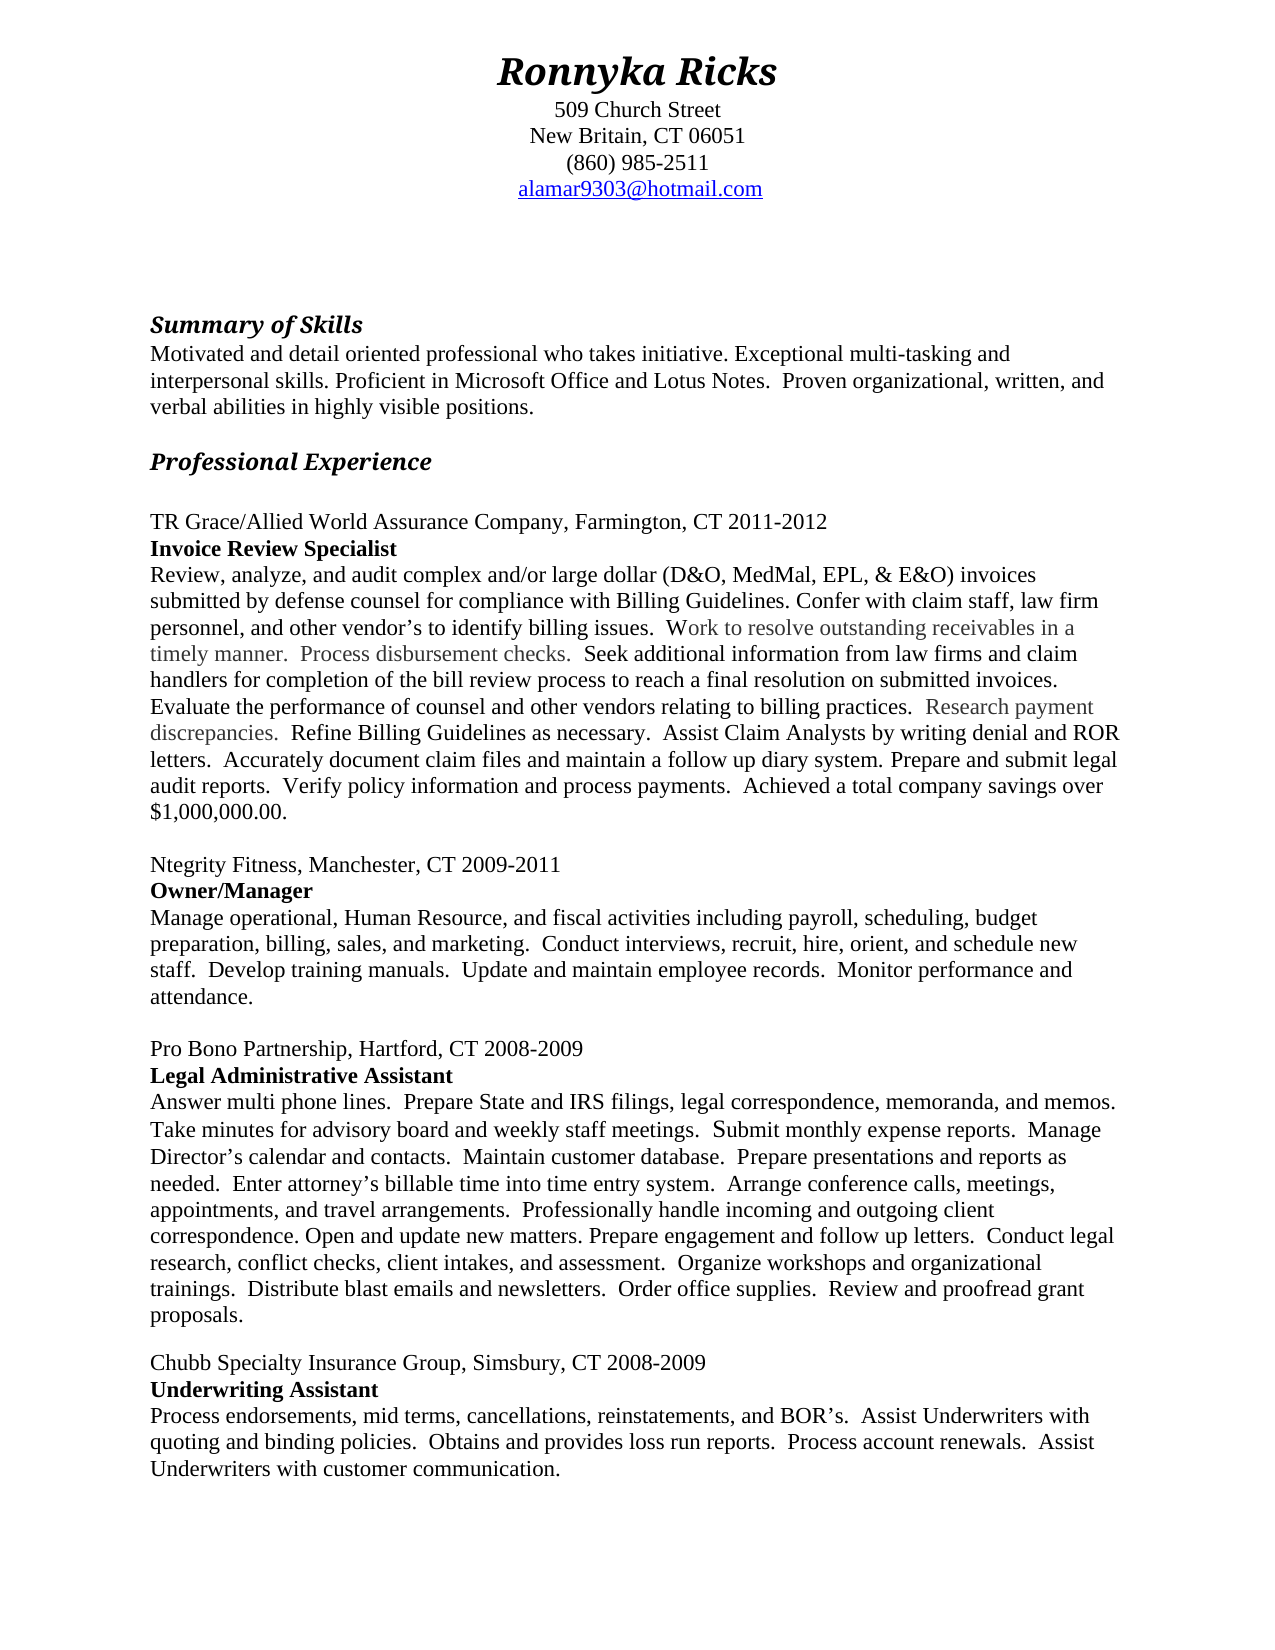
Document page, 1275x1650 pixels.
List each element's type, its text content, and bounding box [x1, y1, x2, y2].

text Summary of Skills [150, 309, 1125, 341]
text Answer multi phone lines. Prepare State and IRS filings, legal correspondence, memoranda, and memos. Take minutes for advisory board and weekly staff meetings. Submit monthly expense reports. Manage Director’s calendar and contacts. Maintain customer database. Prepare presentations and reports as needed. Enter attorney’s billable time into time entry system. Arrange conference calls, meetings, appointments, and travel arrangements. Professionally handle incoming and outgoing client correspondence. Open and update new matters. Prepare engagement and follow up letters. Conduct legal research, conflict checks, client intakes, and assessment. Organize workshops and organizational trainings. Distribute blast emails and newsletters. Order office supplies. Review and proofread grant proposals. [150, 1088, 1125, 1328]
text Pro Bono Partnership, Hartford, CT 2008-2009 [150, 1036, 1125, 1062]
text Process endorsements, mid terms, cancellations, reinstatements, and BOR’s. Assist Underwriters with quoting and binding policies. Obtains and provides loss run reports. Process account renewals. Assist Underwriters with customer communication. [150, 1402, 1125, 1481]
text Underwriting Assistant [150, 1376, 1125, 1402]
text Owner/Manager [150, 877, 1125, 904]
text alamar9303@hotmail.com [150, 175, 1125, 201]
text 509 Church Street [150, 96, 1125, 122]
text Ronnyka Ricks [150, 45, 1125, 96]
text Invoice Review Specialist [150, 535, 1125, 561]
text Motivated and detail oriented professional who takes initiative. Exceptional multi-tasking and interpersonal skills. Proficient in Microsoft Office and Lotus Notes. Proven organizational, written, and verbal abilities in highly visible positions. [150, 341, 1125, 419]
text TR Grace/Allied World Assurance Company, Farmington, CT 2011-2012 [150, 508, 1125, 535]
text New Britain, CT 06051 [150, 122, 1125, 149]
text Chubb Specialty Insurance Group, Simsbury, CT 2008-2009 [150, 1349, 1125, 1376]
text Professional Experience [150, 446, 1125, 477]
text Review, analyze, and audit complex and/or large dollar (D&O, MedMal, EPL, & E&O) invoices submitted by defense counsel for compliance with Billing Guidelines. Confer with claim staff, law firm personnel, and other vendor’s to identify billing issues. Work to resolve outstanding receivables in a timely manner. Process disbursement checks. Seek additional information from law firms and claim handlers for completion of the bill review process to reach a final resolution on submitted invoices. Evaluate the performance of counsel and other vendors relating to billing practices. Research payment discrepancies. Refine Billing Guidelines as necessary. Assist Claim Analysts by writing denial and ROR letters. Accurately document claim files and maintain a follow up diary system. Prepare and submit legal audit reports. Verify policy information and process payments. Achieved a total company savings over $1,000,000.00. [150, 561, 1125, 825]
text Manage operational, Human Resource, and fiscal activities including payroll, scheduling, budget preparation, billing, sales, and marketing. Conduct interviews, recruit, hire, orient, and schedule new staff. Develop training manuals. Update and maintain employee records. Monitor performance and attendance. [150, 904, 1125, 1009]
text (860) 985-2511 [150, 149, 1125, 175]
text Legal Administrative Assistant [150, 1062, 1125, 1088]
text Ntegrity Fitness, Manchester, CT 2009-2011 [150, 851, 1125, 877]
